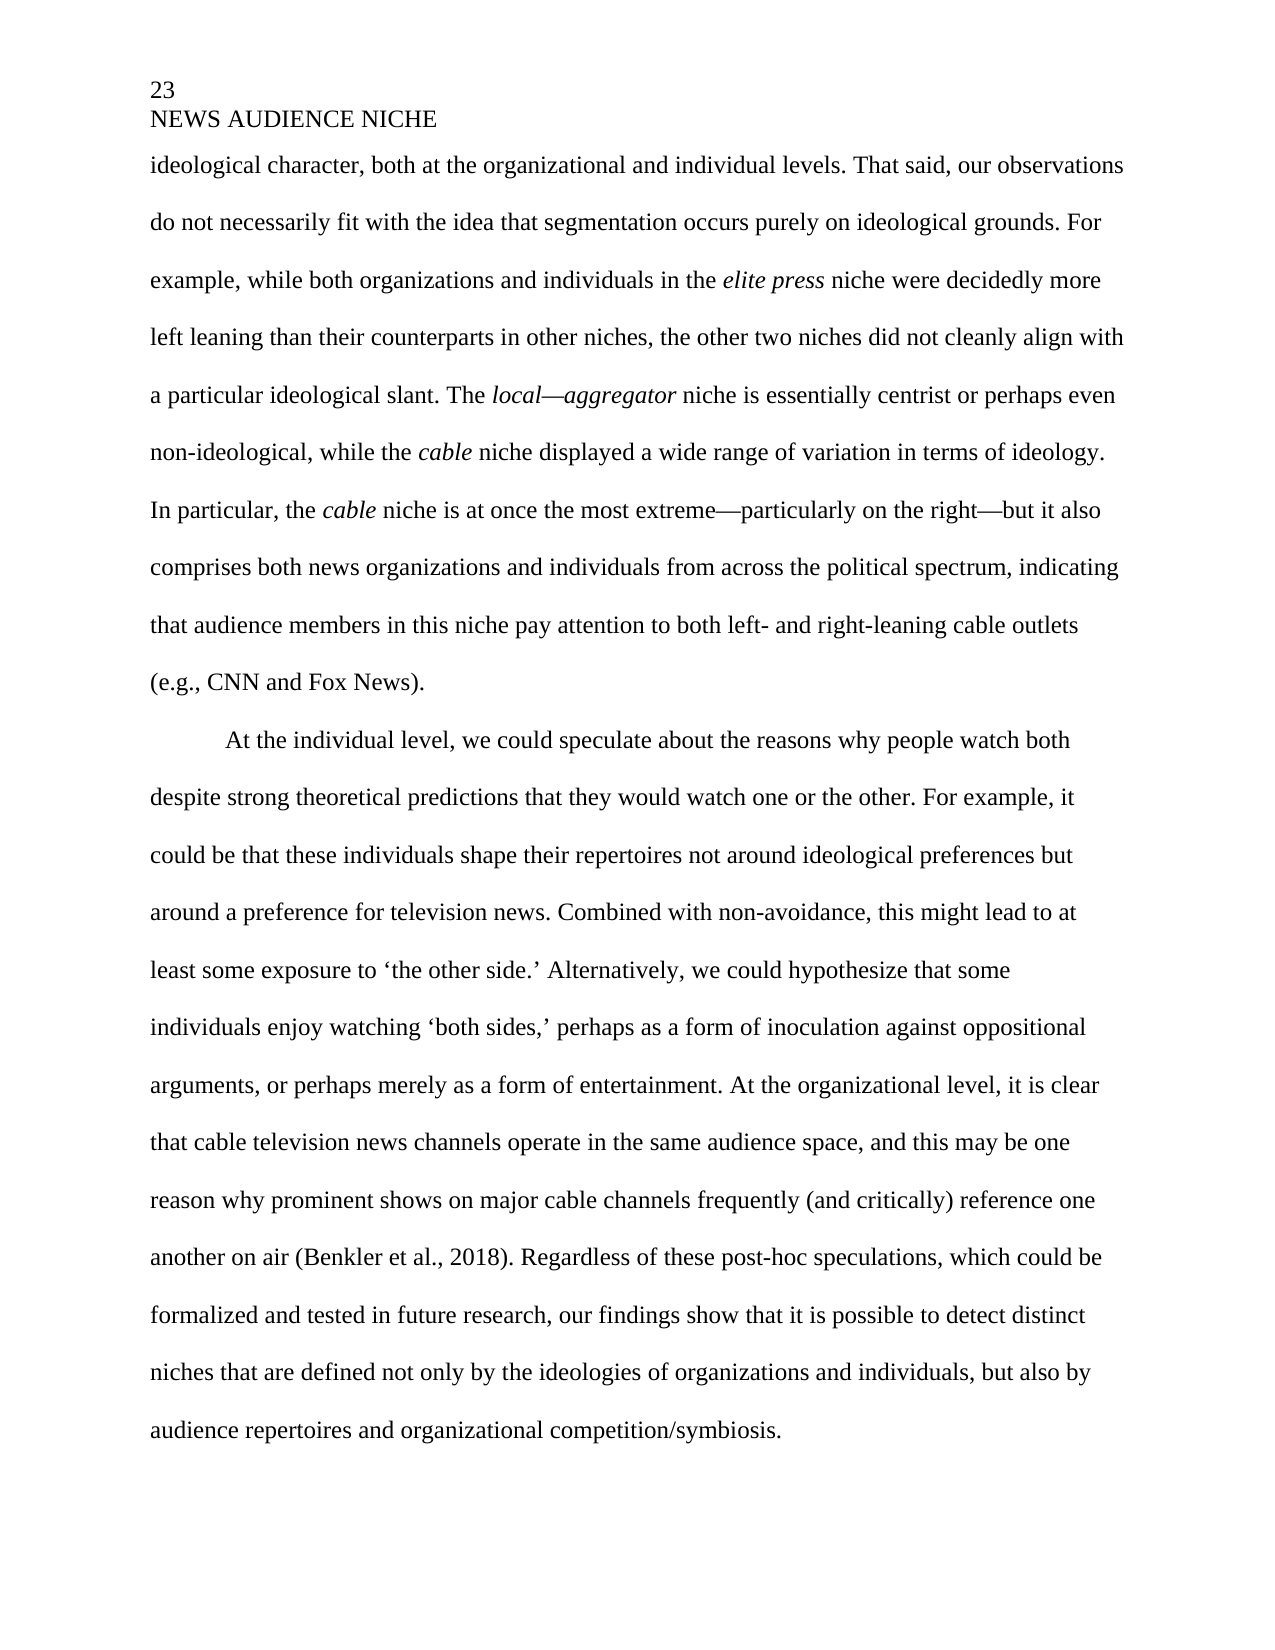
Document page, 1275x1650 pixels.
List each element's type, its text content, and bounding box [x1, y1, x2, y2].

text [150, 150, 1125, 696]
text At the individual level, we could speculate about the reasons why people watch both despite strong theoretical predictions that they would watch one or the other. For example, it could be that these individuals shape their repertoires not around ideological preferences but around a preference for television news. Combined with non-avoidance, this might lead to at least some exposure to ‘the other side.’ Alternatively, we could hypothesize that some individuals enjoy watching ‘both sides,’ perhaps as a form of inoculation against oppositional arguments, or perhaps merely as a form of entertainment. At the organizational level, it is clear that cable television news channels operate in the same audience space, and this may be one reason why prominent shows on major cable channels frequently (and critically) reference one another on air (Benkler et al., 2018). Regardless of these post-hoc speculations, which could be formalized and tested in future research, our findings show that it is possible to detect distinct niches that are defined not only by the ideologies of organizations and individuals, but also by audience repertoires and organizational competition/symbiosis. [150, 725, 1125, 1444]
